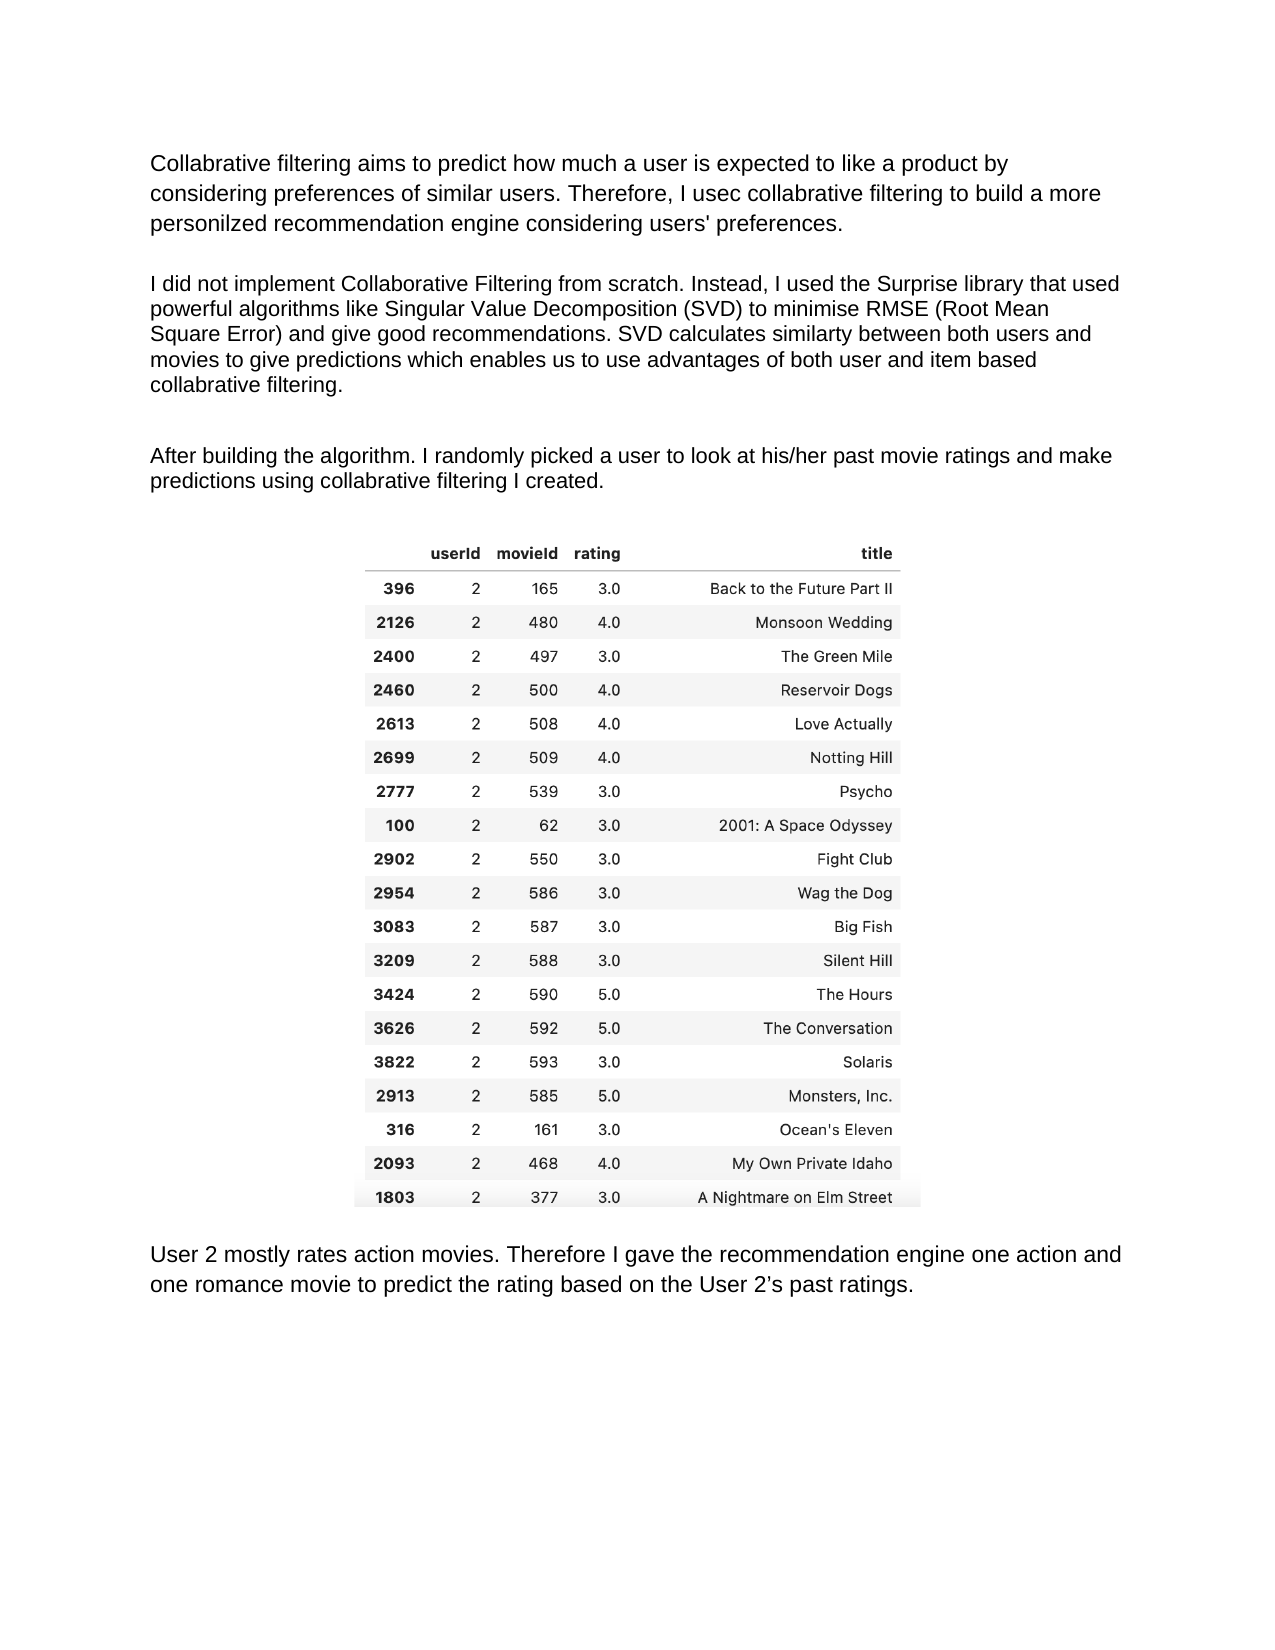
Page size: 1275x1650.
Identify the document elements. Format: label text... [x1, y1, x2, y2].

text I did not implement Collaborative Filtering from scratch. Instead, I used the Surprise library that used powerful algorithms like Singular Value Decomposition (SVD) to minimise RMSE (Root Mean Square Error) and give good recommendations. SVD calculates similarty between both users and movies to give predictions which enables us to use advantages of both user and item based collabrative filtering. [150, 271, 1125, 397]
picture [354, 532, 921, 1207]
text Collabrative filtering aims to predict how much a user is expected to like a product by considering preferences of similar users. Therefore, I usec collabrative filtering to build a more personilzed recommendation engine considering users' preferences. [150, 150, 1125, 237]
text After building the algorithm. I randomly picked a user to look at his/her past movie ratings and make predictions using collabrative filtering I created. [150, 443, 1125, 493]
text User 2 mostly rates action movies. Therefore I gave the recommendation engine one action and one romance movie to predict the rating based on the User 2’s past ratings. [150, 1241, 1125, 1297]
